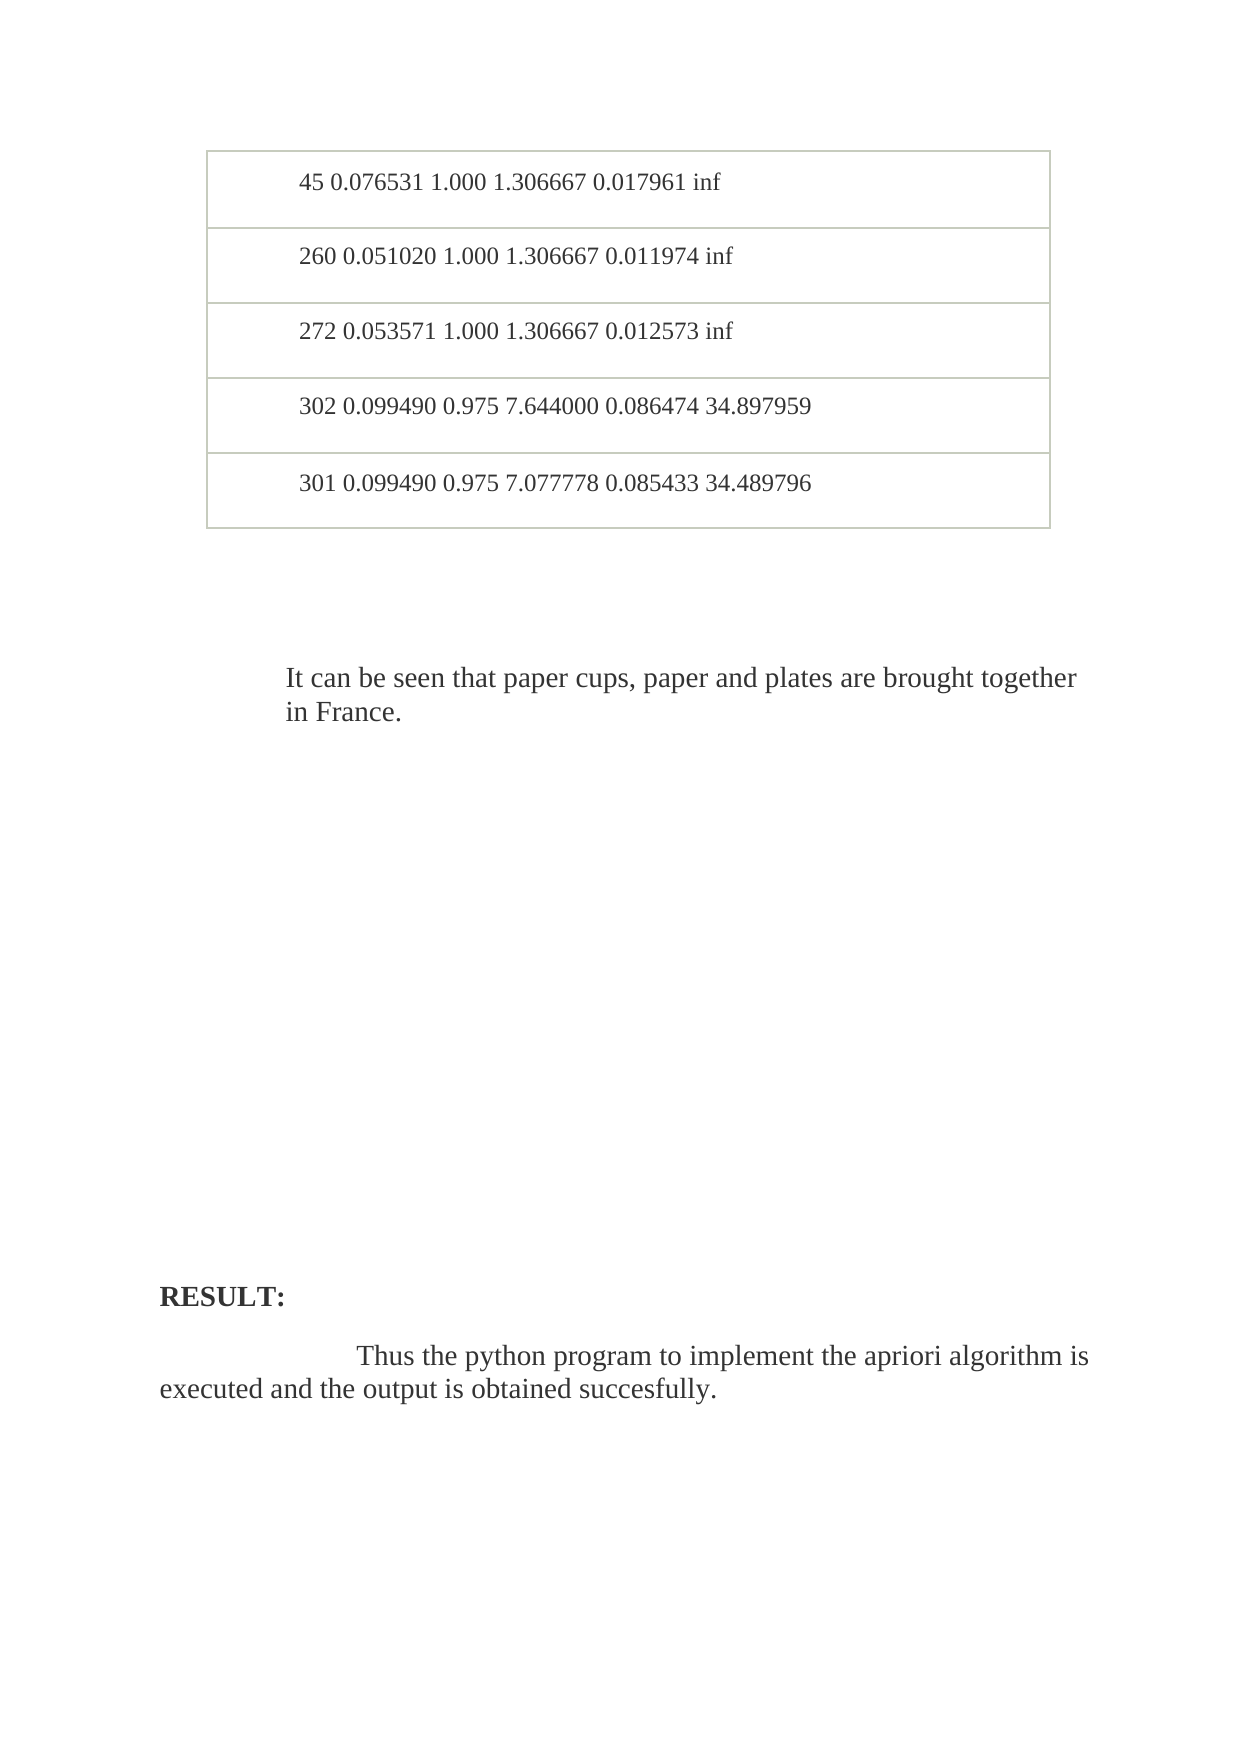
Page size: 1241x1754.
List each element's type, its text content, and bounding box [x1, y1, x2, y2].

table_cell 302 0.099490 0.975 7.644000 0.086474 34.897959 [208, 379, 1049, 452]
table_cell 272 0.053571 1.000 1.306667 0.012573 inf [208, 304, 1049, 377]
table_cell 301 0.099490 0.975 7.077778 0.085433 34.489796 [208, 454, 1049, 527]
text It can be seen that paper cups, paper and plates are brought together in France. [285, 661, 1090, 728]
text Thus the python program to implement the apriori algorithm is executed and the output is obtained succesfully. [159, 1338, 1090, 1405]
table_cell 45 0.076531 1.000 1.306667 0.017961 inf [208, 152, 1049, 227]
table_cell 260 0.051020 1.000 1.306667 0.011974 inf [208, 229, 1049, 302]
text RESULT: [159, 1279, 1090, 1313]
